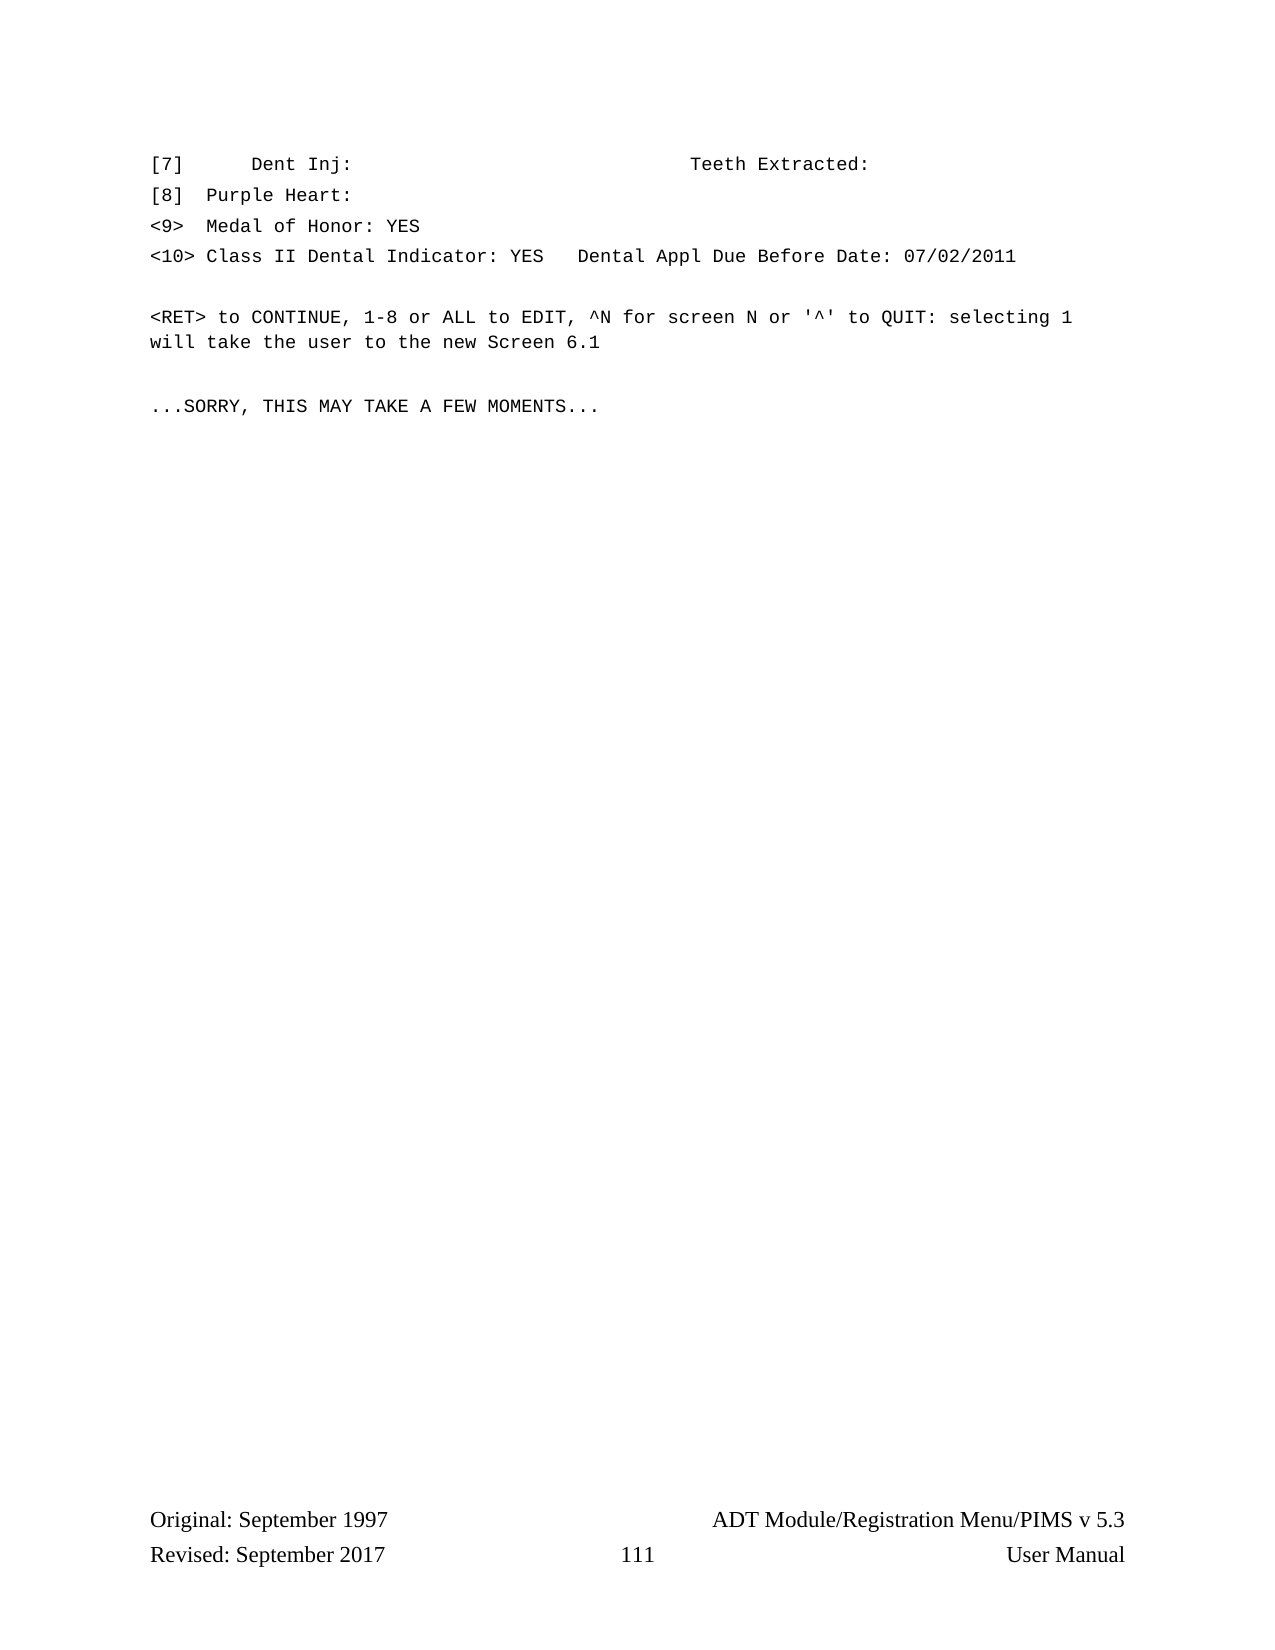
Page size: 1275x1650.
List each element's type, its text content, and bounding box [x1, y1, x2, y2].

text <10> Class II Dental Indicator: YES Dental Appl Due Before Date: 07/02/2011 [150, 247, 1125, 268]
text [8] Purple Heart: [150, 186, 1125, 207]
text <RET> to CONTINUE, 1-8 or ALL to EDIT, ^N for screen N or '^' to QUIT: selecting 1 will take the user to the new Screen 6.1 [150, 308, 1125, 354]
text ...SORRY, THIS MAY TAKE A FEW MOMENTS... [150, 397, 1125, 418]
text [7] Dent Inj: Teeth Extracted: [150, 155, 1125, 176]
text <9> Medal of Honor: YES [150, 216, 1125, 238]
